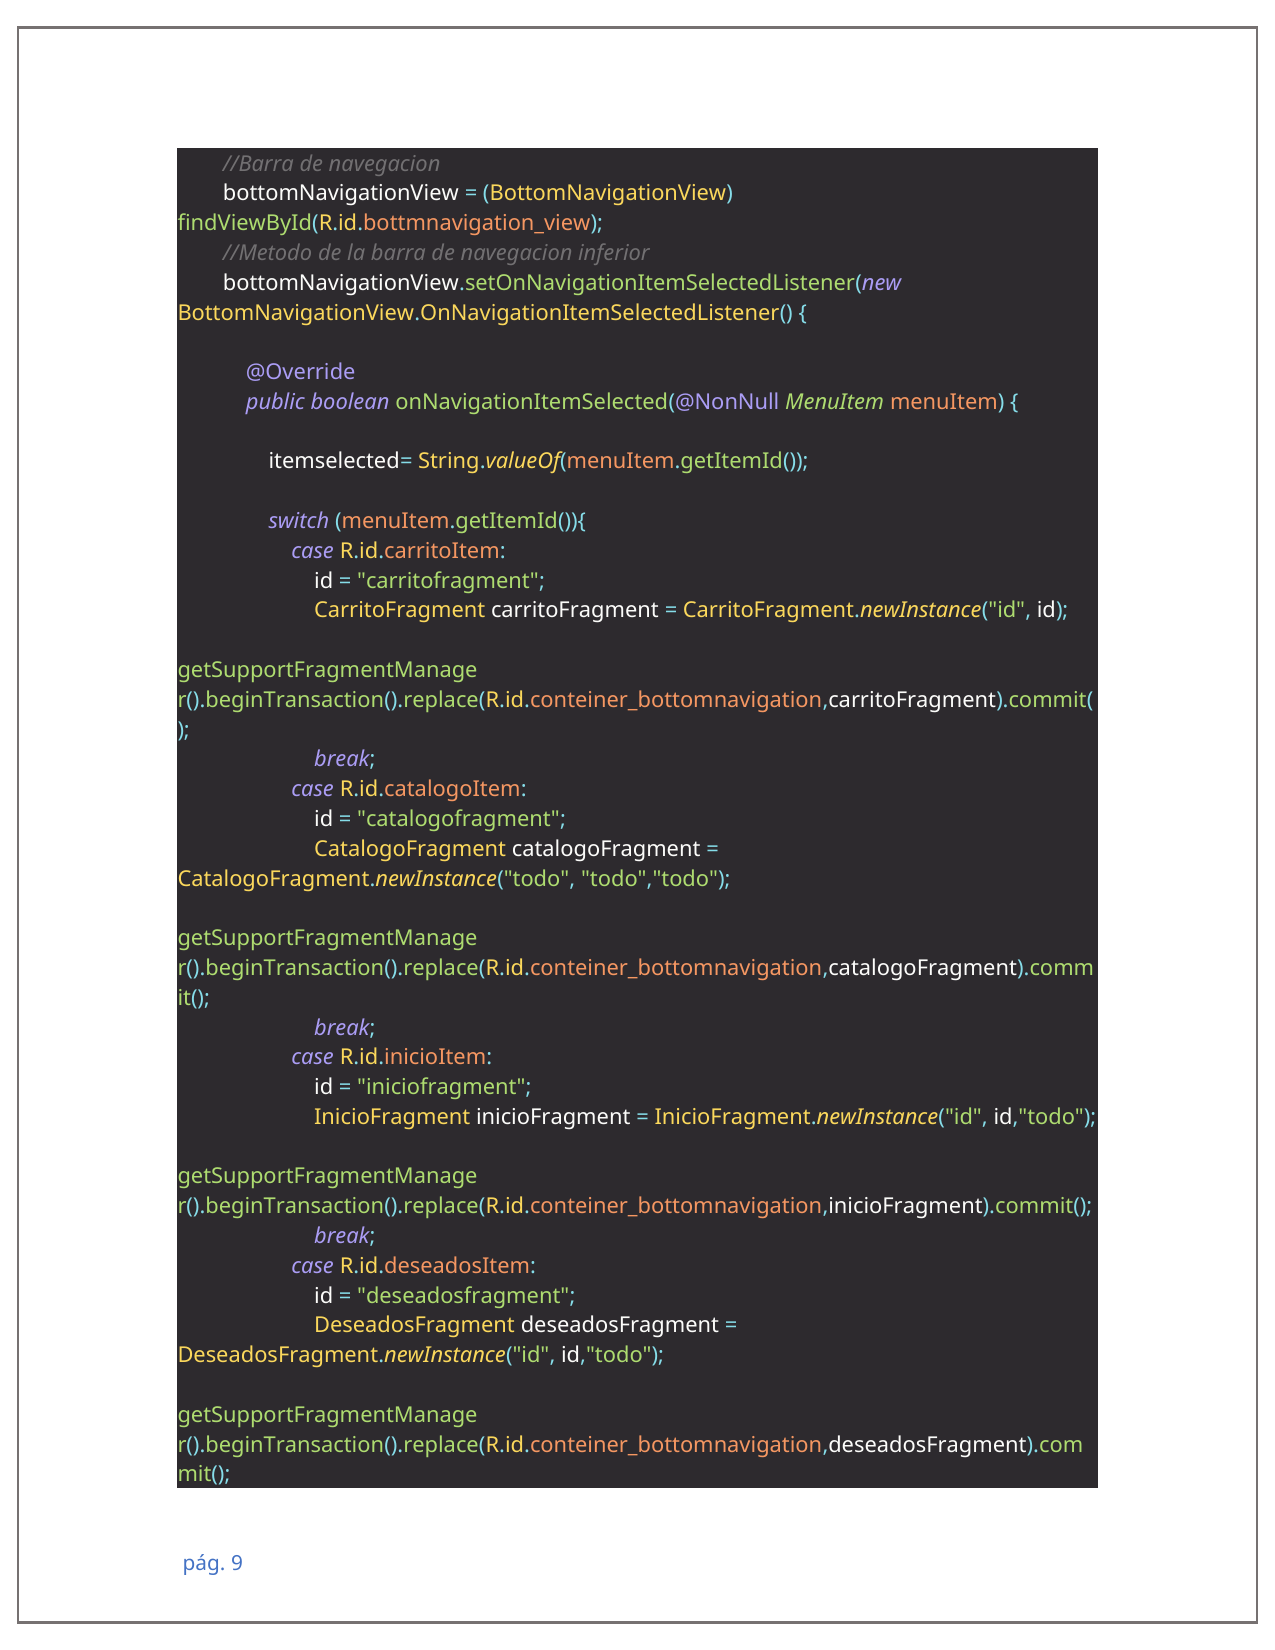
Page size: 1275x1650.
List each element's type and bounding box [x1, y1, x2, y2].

text [177, 148, 1098, 1488]
